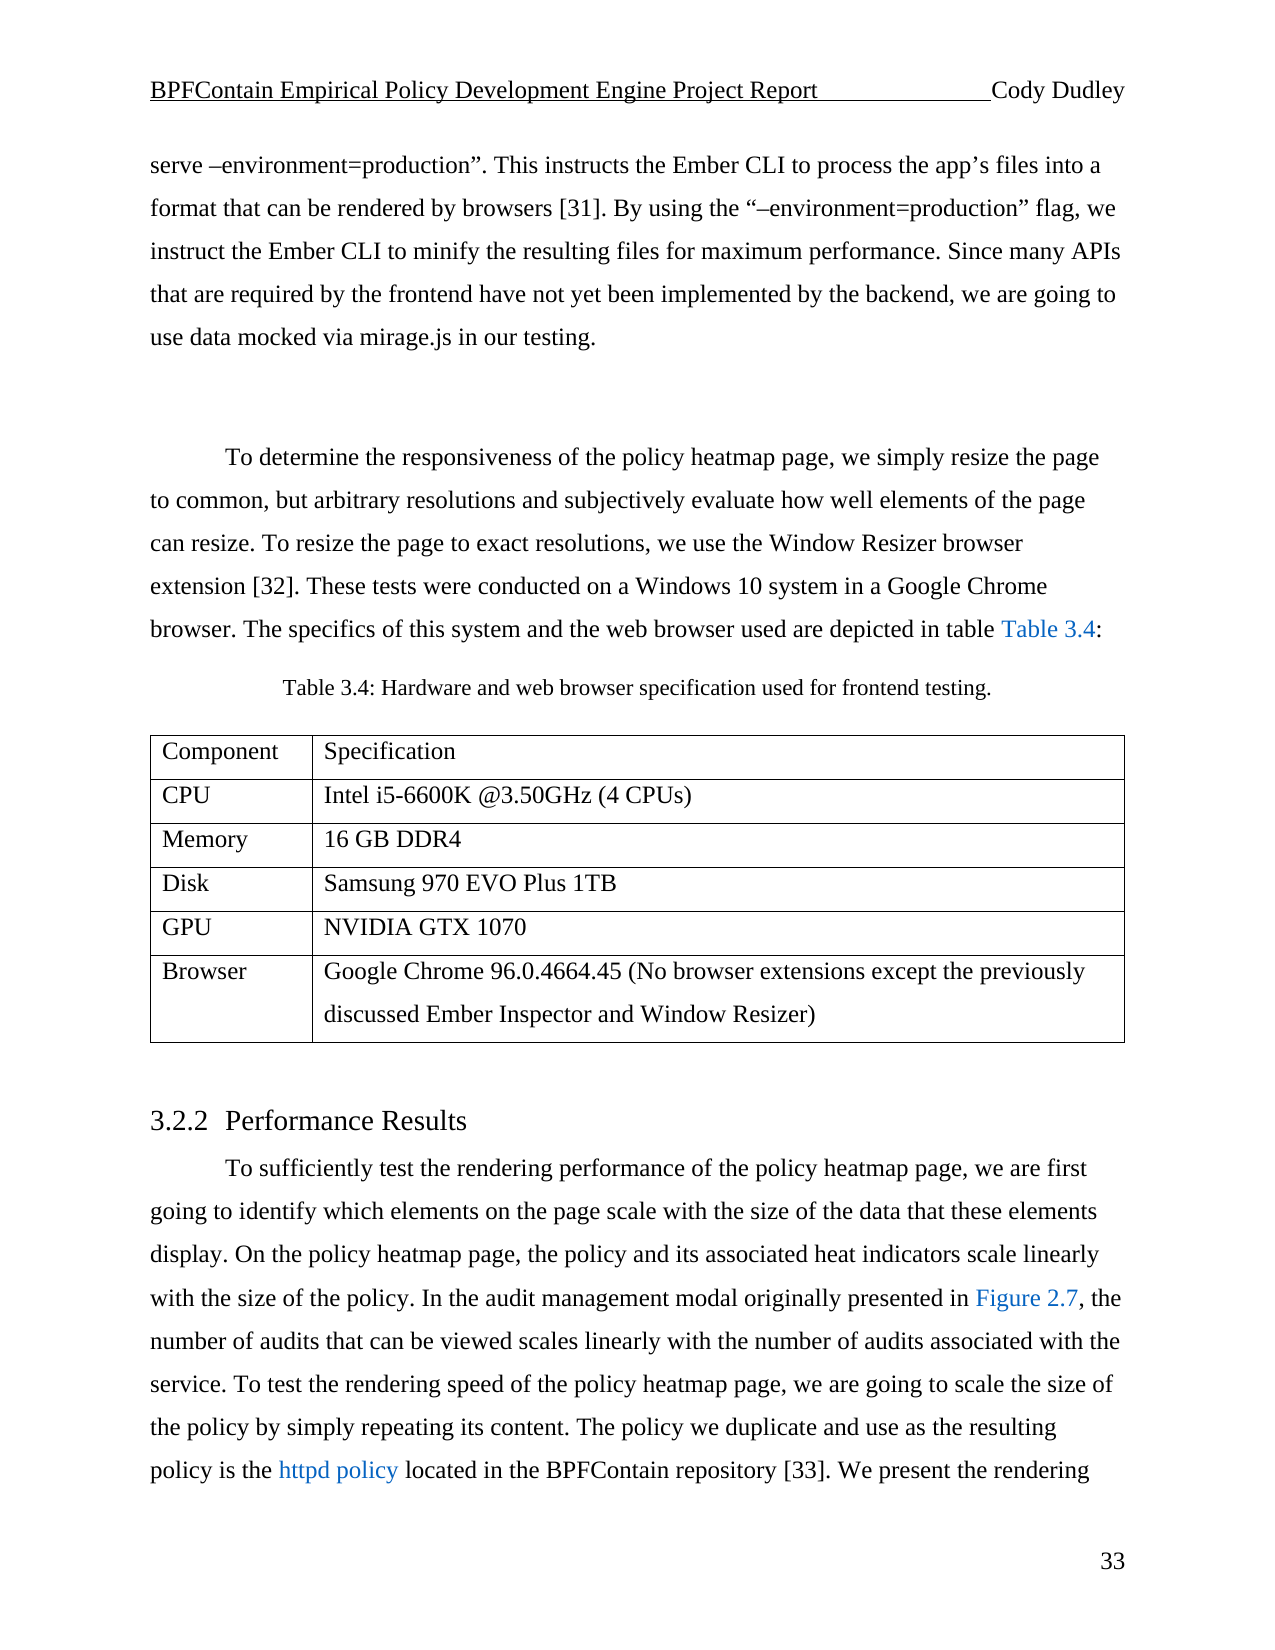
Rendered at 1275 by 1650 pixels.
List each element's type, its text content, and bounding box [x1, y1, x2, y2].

table_cell CPU [151, 780, 312, 823]
table_cell Disk [151, 868, 312, 911]
table_cell Memory [151, 824, 312, 867]
text To determine the responsiveness of the policy heatmap page, we simply resize the page to common, but arbitrary resolutions and subjectively evaluate how well elements of the page can resize. To resize the page to exact resolutions, we use the Window Resizer browser extension . These tests were conducted on a Windows 10 system in a Google Chrome browser. The specifics of this system and the web browser used are depicted in table Table 3.4: [150, 442, 1125, 643]
table_header Component [151, 736, 312, 779]
subtitle Performance Results [150, 1103, 1125, 1137]
table_cell NVIDIA GTX 1070 [313, 912, 1124, 955]
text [150, 1153, 1125, 1484]
table_header Specification [313, 736, 1124, 779]
table_cell 16 GB DDR4 [313, 824, 1124, 867]
table_cell Samsung 970 EVO Plus 1TB [313, 868, 1124, 911]
text Table 3.4: Hardware and web browser specification used for frontend testing. [150, 674, 1125, 701]
table_cell Google Chrome 96.0.4664.45 (No browser extensions except the previously discussed Ember Inspector and Window Resizer) [313, 956, 1124, 1042]
table_cell GPU [151, 912, 312, 955]
table_cell Intel i5-6600K @3.50GHz (4 CPUs) [313, 780, 1124, 823]
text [150, 150, 1125, 351]
table_cell Browser [151, 956, 312, 1042]
